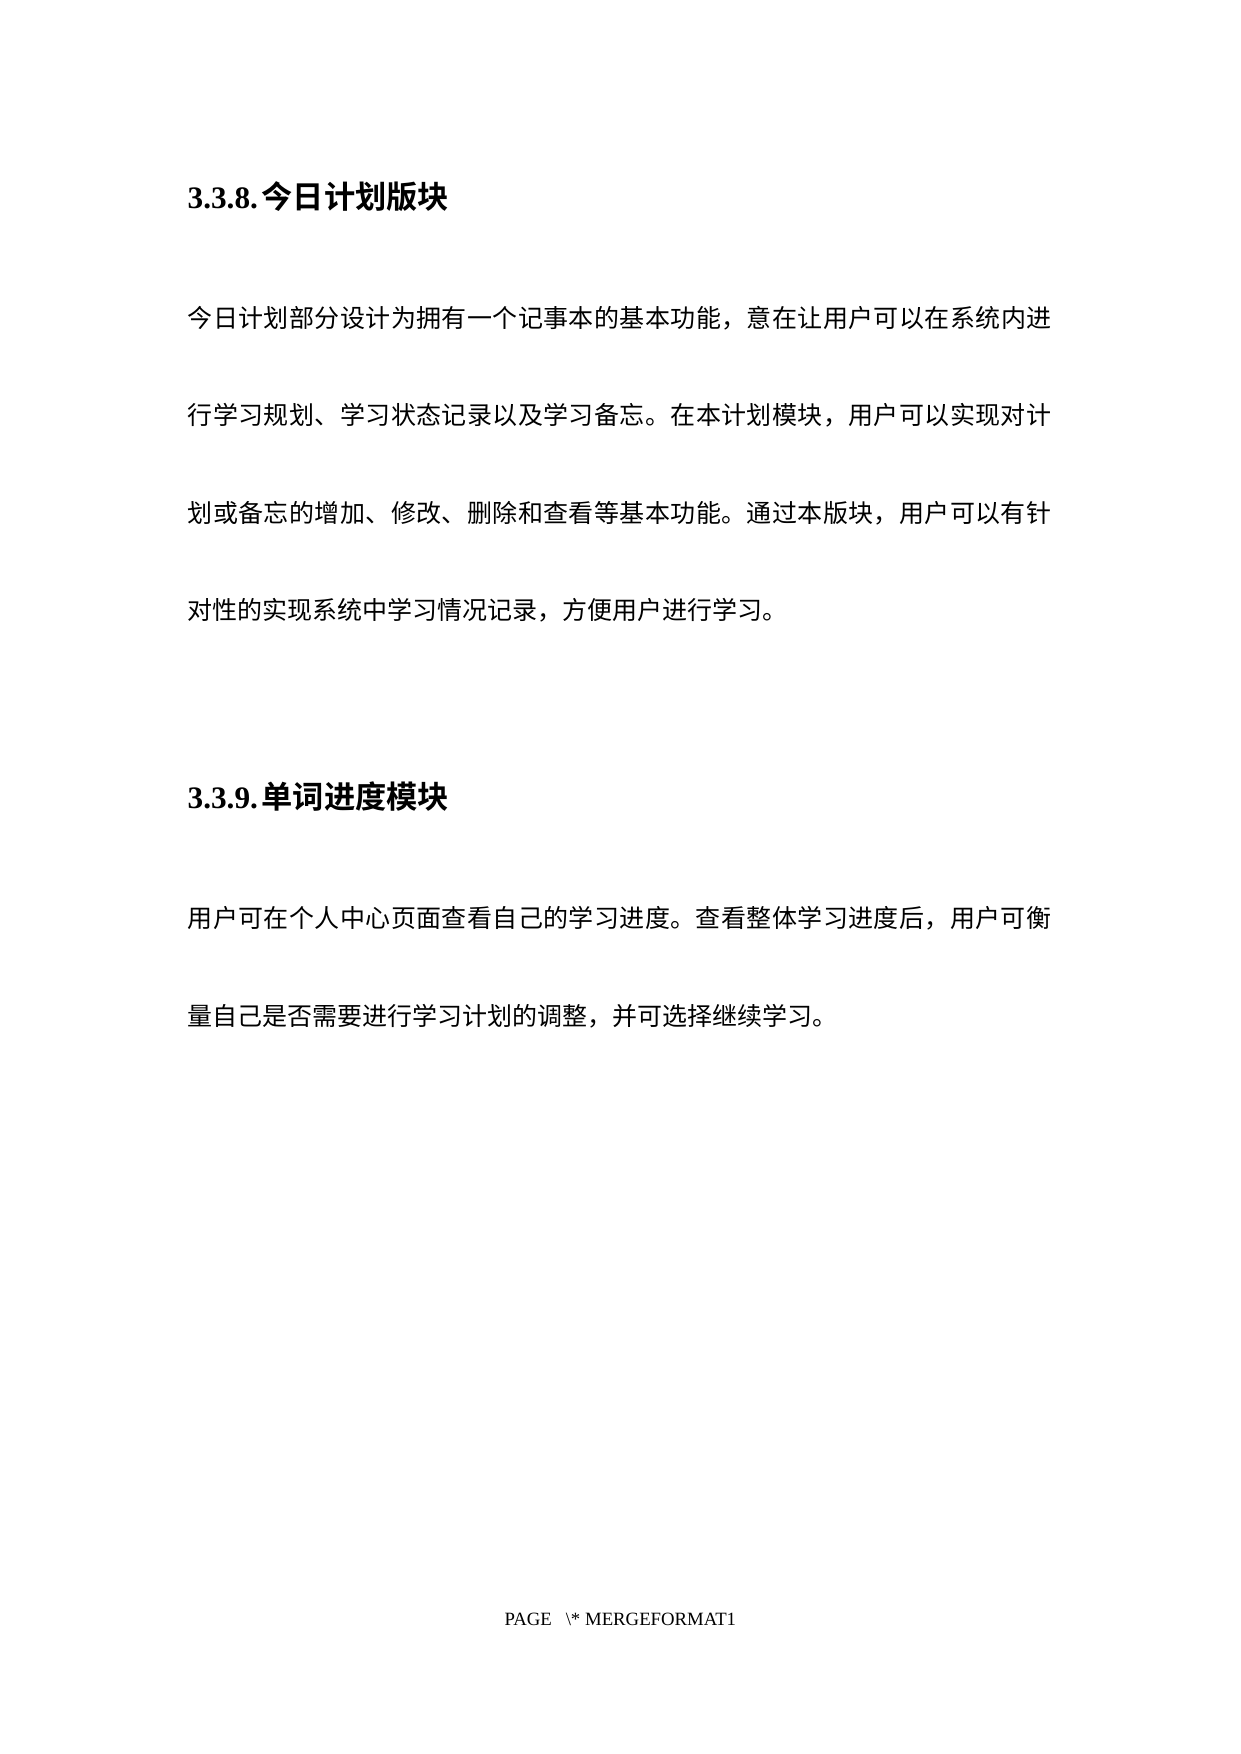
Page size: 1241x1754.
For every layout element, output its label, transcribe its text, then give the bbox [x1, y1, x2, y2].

subtitle 单词进度模块 [187, 762, 1053, 827]
text 用户可在个人中心页面查看自己的学习进度。查看整体学习进度后，用户可衡量自己是否需要进行学习计划的调整，并可选择继续学习。 [187, 884, 1053, 1047]
text 今日计划部分设计为拥有一个记事本的基本功能，意在让用户可以在系统内进行学习规划、学习状态记录以及学习备忘。在本计划模块，用户可以实现对计划或备忘的增加、修改、删除和查看等基本功能。通过本版块，用户可以有针对性的实现系统中学习情况记录，方便用户进行学习。 [187, 284, 1053, 641]
subtitle 今日计划版块 [187, 162, 1053, 227]
